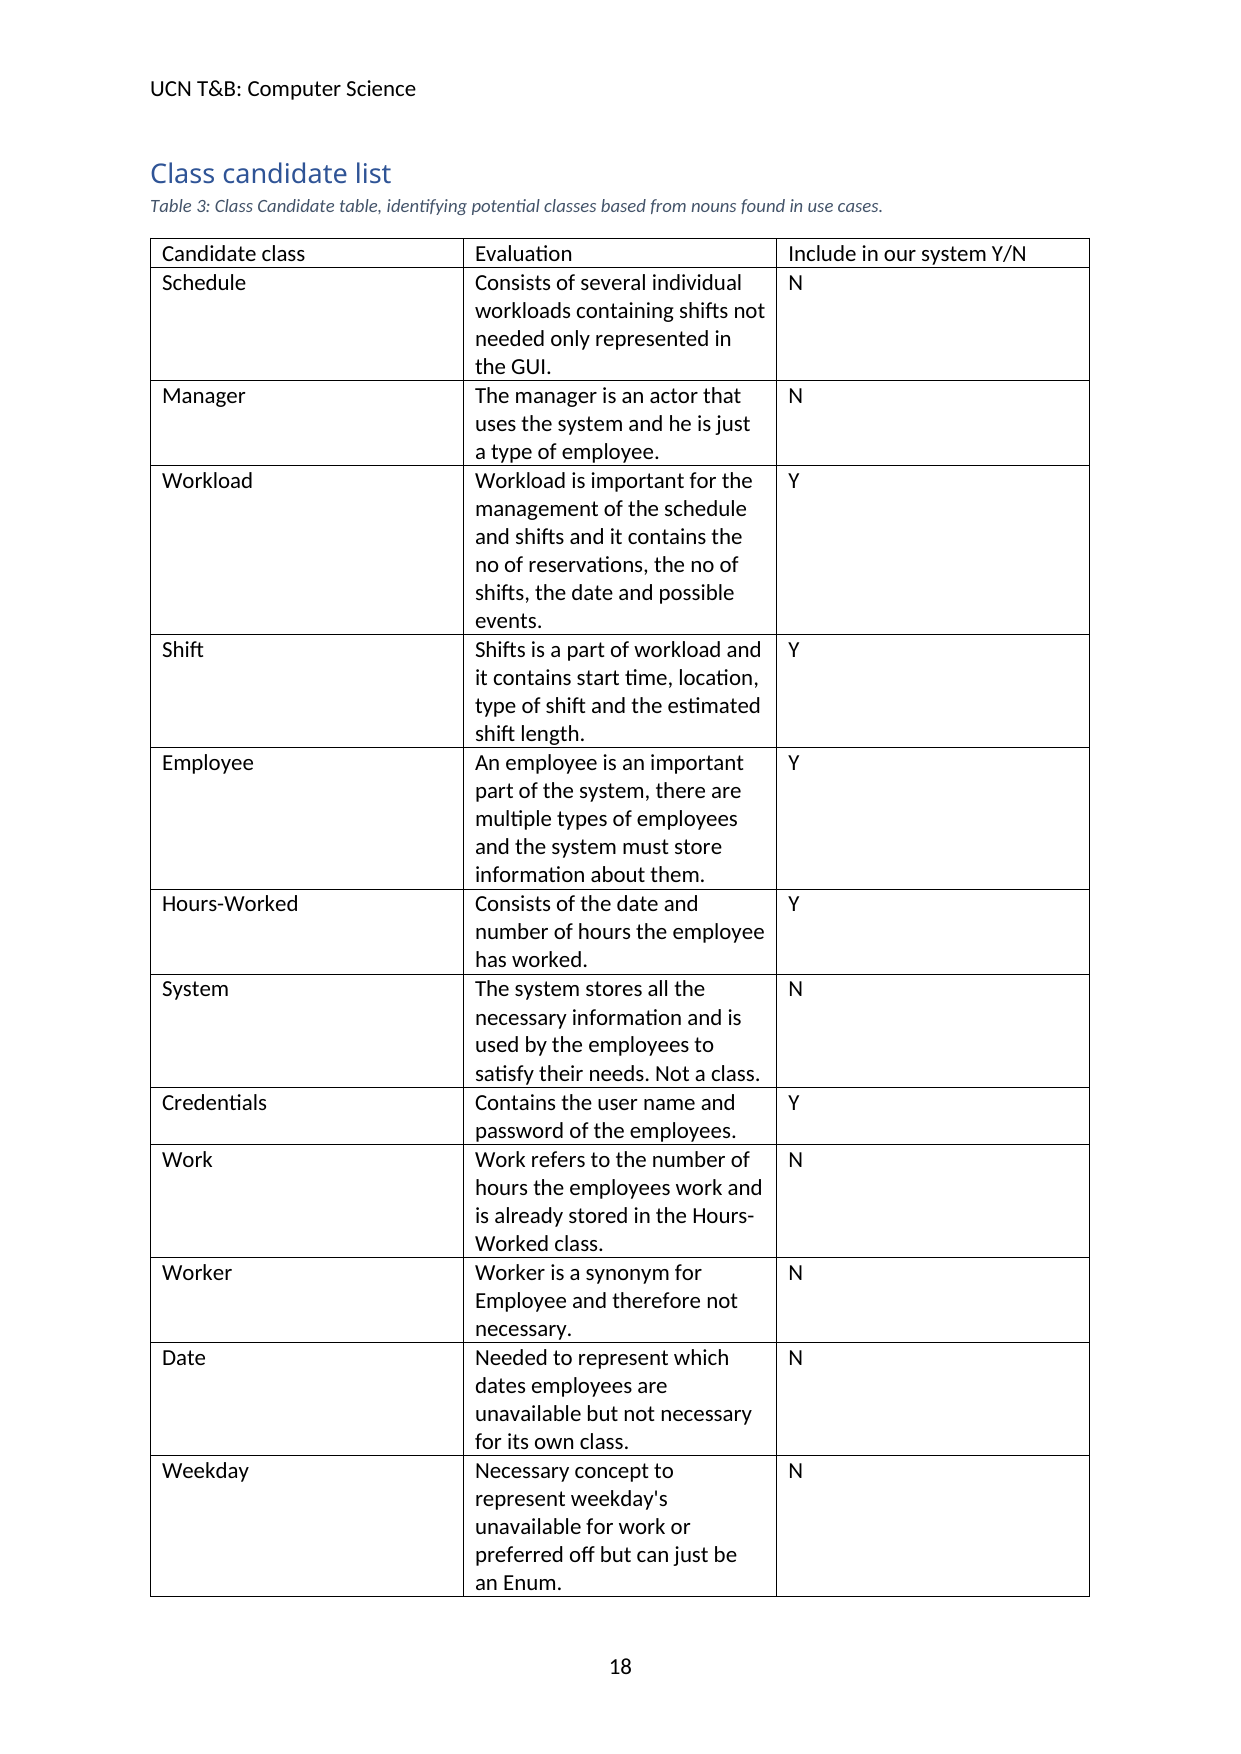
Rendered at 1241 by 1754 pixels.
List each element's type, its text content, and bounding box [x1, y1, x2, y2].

text Table 3: Class Candidate table, identifying potential classes based from nouns found in use cases. [150, 194, 1090, 217]
table_cell Employee [151, 748, 463, 888]
table_cell Y [777, 890, 1089, 973]
table_cell Consists of the date and number of hours the employee has worked. [464, 890, 776, 973]
table_cell N [777, 381, 1089, 465]
table_cell Shift [151, 635, 463, 747]
table_cell Weekday [151, 1456, 463, 1596]
table_cell Workload is important for the management of the schedule and shifts and it contains the no of reservations, the no of shifts, the date and possible events. [464, 466, 776, 634]
table_cell The system stores all the necessary information and is used by the employees to satisfy their needs. Not a class. [464, 975, 776, 1087]
table_cell System [151, 975, 463, 1087]
table_cell Work refers to the number of hours the employees work and is already stored in the Hours-Worked class. [464, 1145, 776, 1257]
table_cell N [777, 1456, 1089, 1596]
table_cell N [777, 1343, 1089, 1455]
table_cell Date [151, 1343, 463, 1455]
table_cell The manager is an actor that uses the system and he is just a type of employee. [464, 381, 776, 465]
table_cell Hours-Worked [151, 890, 463, 973]
table_cell Y [777, 748, 1089, 888]
table_cell Needed to represent which dates employees are unavailable but not necessary for its own class. [464, 1343, 776, 1455]
table_cell Contains the user name and password of the employees. [464, 1088, 776, 1144]
table_cell Schedule [151, 268, 463, 380]
table_cell Worker [151, 1258, 463, 1342]
table_cell N [777, 1258, 1089, 1342]
table_cell Y [777, 1088, 1089, 1144]
table_cell Manager [151, 381, 463, 465]
table_header Include in our system Y/N [777, 239, 1089, 267]
subtitle Class candidate list [150, 154, 1090, 191]
table_header Candidate class [151, 239, 463, 267]
table_cell Workload [151, 466, 463, 634]
table_cell An employee is an important part of the system, there are multiple types of employees and the system must store information about them. [464, 748, 776, 888]
table_cell Necessary concept to represent weekday's unavailable for work or preferred off but can just be an Enum. [464, 1456, 776, 1596]
table_cell Y [777, 466, 1089, 634]
table_cell Credentials [151, 1088, 463, 1144]
table_cell Work [151, 1145, 463, 1257]
table_cell N [777, 1145, 1089, 1257]
table_cell Consists of several individual workloads containing shifts not needed only represented in the GUI. [464, 268, 776, 380]
table_cell N [777, 268, 1089, 380]
table_cell Y [777, 635, 1089, 747]
table_cell N [777, 975, 1089, 1087]
table_cell Shifts is a part of workload and it contains start time, location, type of shift and the estimated shift length. [464, 635, 776, 747]
table_header Evaluation [464, 239, 776, 267]
table_cell Worker is a synonym for Employee and therefore not necessary. [464, 1258, 776, 1342]
